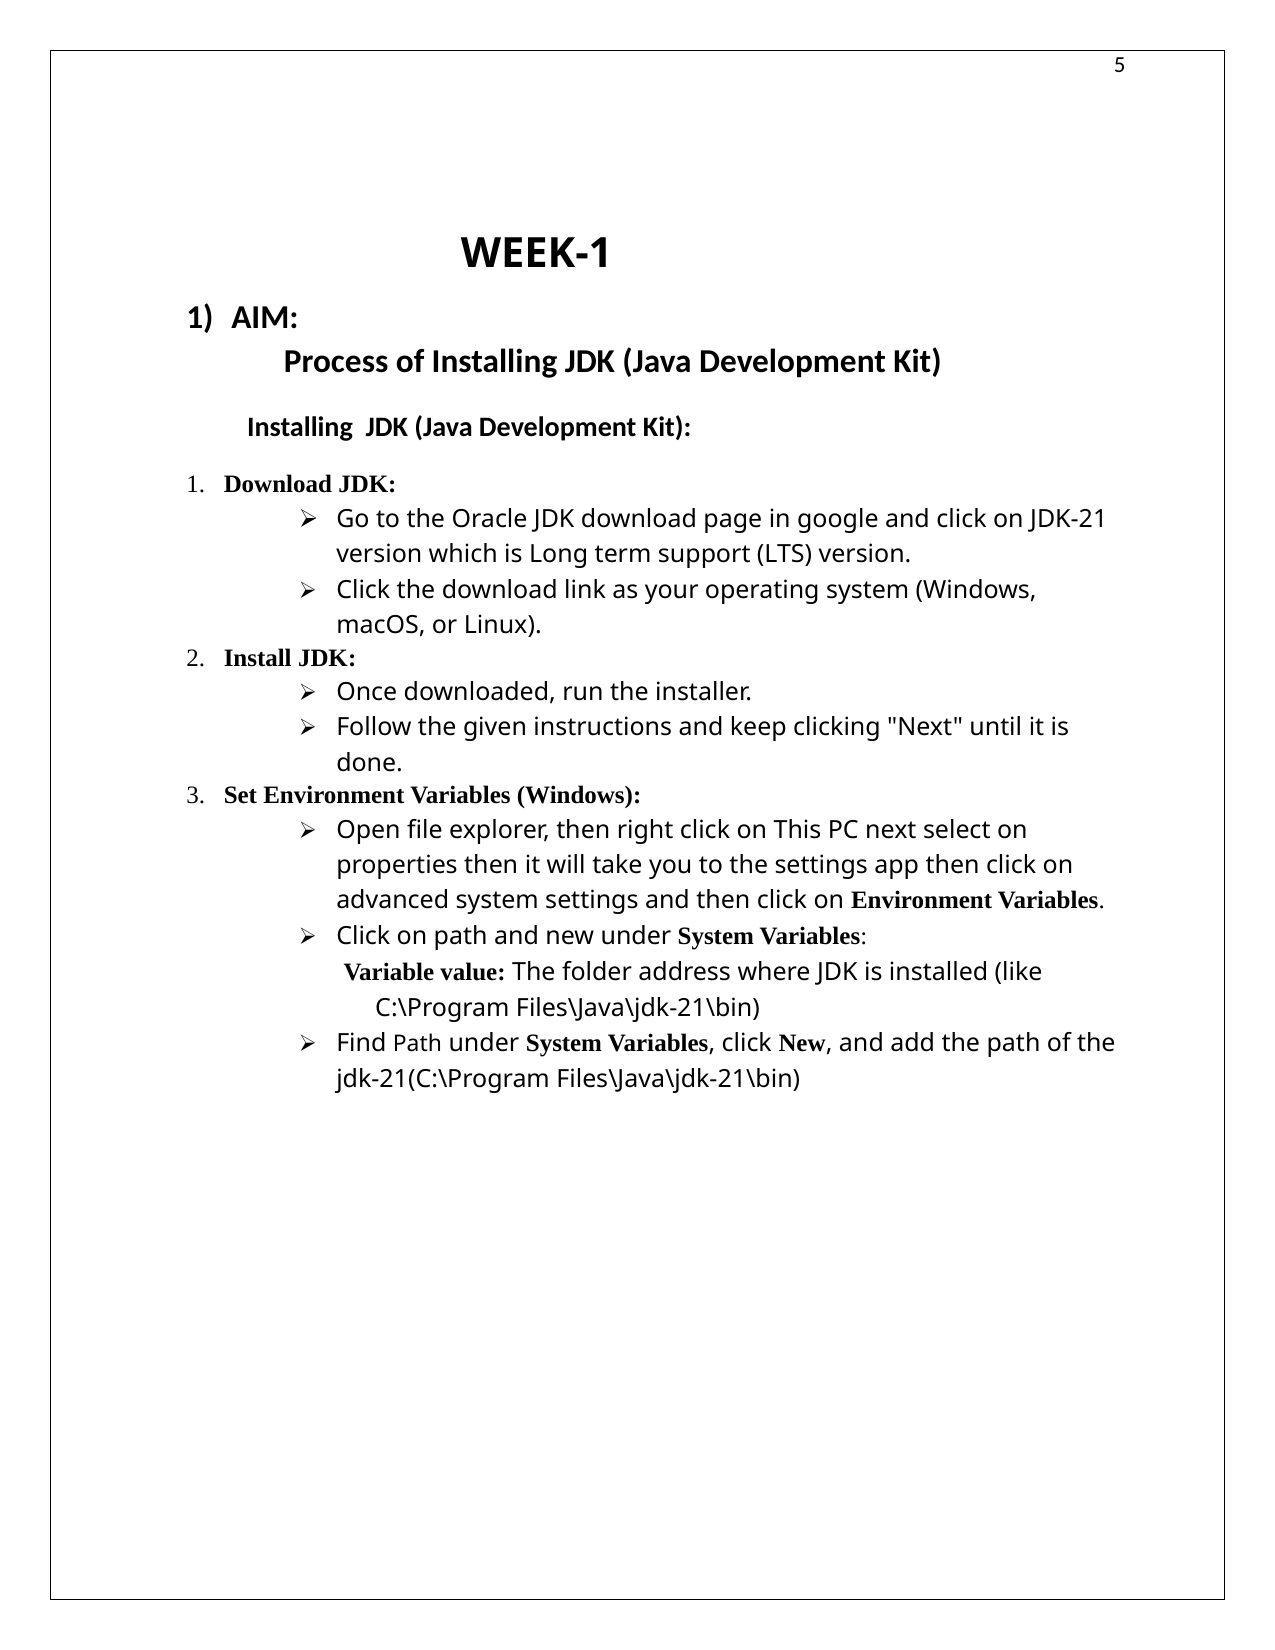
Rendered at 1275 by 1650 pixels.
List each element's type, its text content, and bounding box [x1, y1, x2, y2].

list Process of Installing JDK (Java Development Kit) [223, 341, 1275, 381]
text Installing JDK (Java Development Kit): [148, 409, 1275, 443]
text Variable value: The folder address where JDK is installed (like [148, 953, 1275, 987]
list Once downloaded, run the installer. [298, 674, 1124, 708]
list Go to the Oracle JDK download page in google and click on JDK-21 version which is Long term support (LTS) version. [298, 501, 1124, 570]
list Click the download link as your operating system (Windows, macOS, or Linux). [298, 571, 1124, 641]
text C:\Program Files\Java\jdk-21\bin) [375, 989, 1124, 1023]
list Click on path and new under System Variables: [298, 918, 1124, 952]
subtitle WEEK-1 [150, 223, 1275, 280]
list Find Path under System Variables, click New, and add the path of the jdk-21(C:\Program Files\Java\jdk-21\bin) [298, 1025, 1124, 1094]
list Install JDK: [186, 643, 1275, 671]
list AIM: [186, 297, 1275, 337]
list Follow the given instructions and keep clicking "Next" until it is done. [298, 709, 1124, 778]
list Set Environment Variables (Windows): [186, 780, 1275, 809]
list Open file explorer, then right click on This PC next select on properties then it will take you to the settings app then click on advanced system settings and then click on Environment Variables. [298, 811, 1124, 916]
list Download JDK: [186, 469, 1275, 498]
